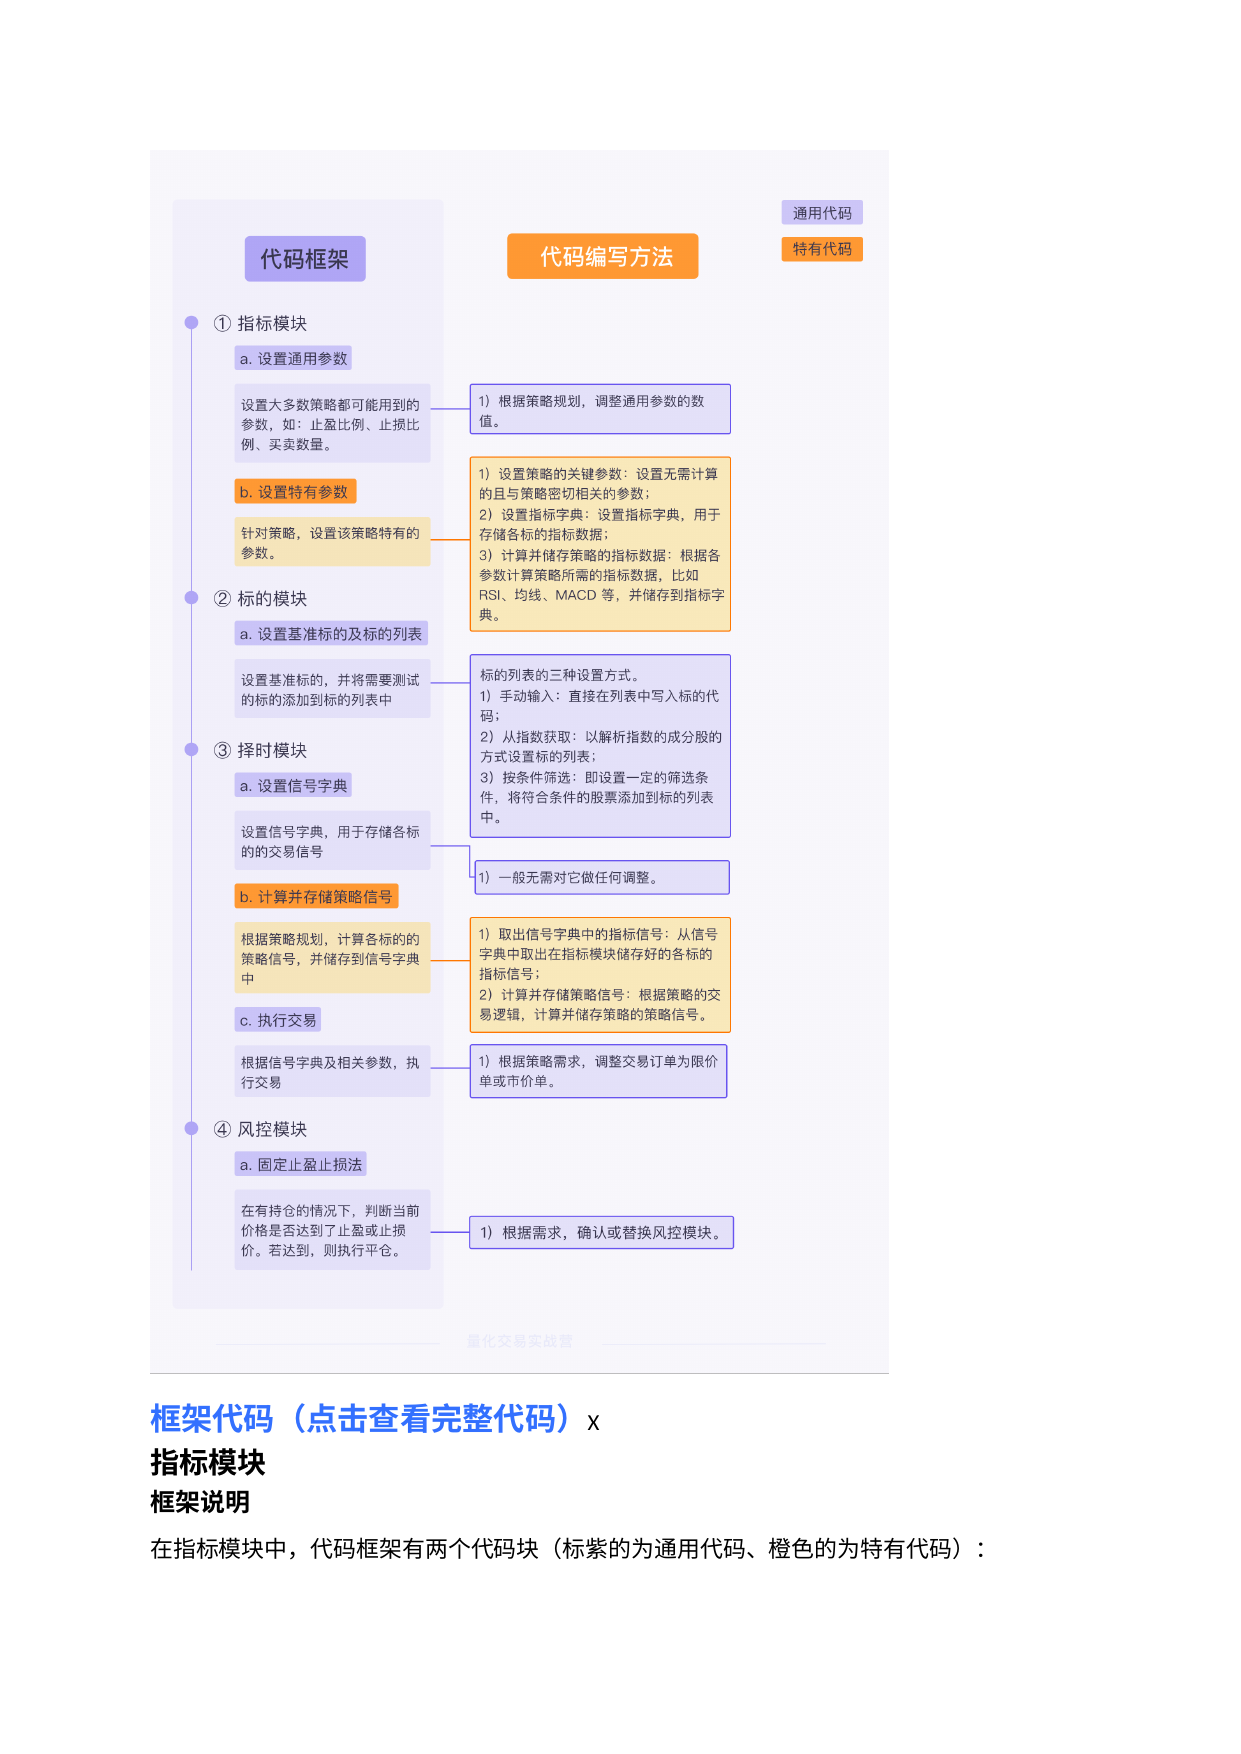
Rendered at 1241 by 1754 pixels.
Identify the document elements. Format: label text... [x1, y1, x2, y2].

text 在指标模块中，代码框架有两个代码块（标紫的为通用代码、橙色的为特有代码）： [150, 1531, 1090, 1564]
picture [150, 150, 889, 1377]
